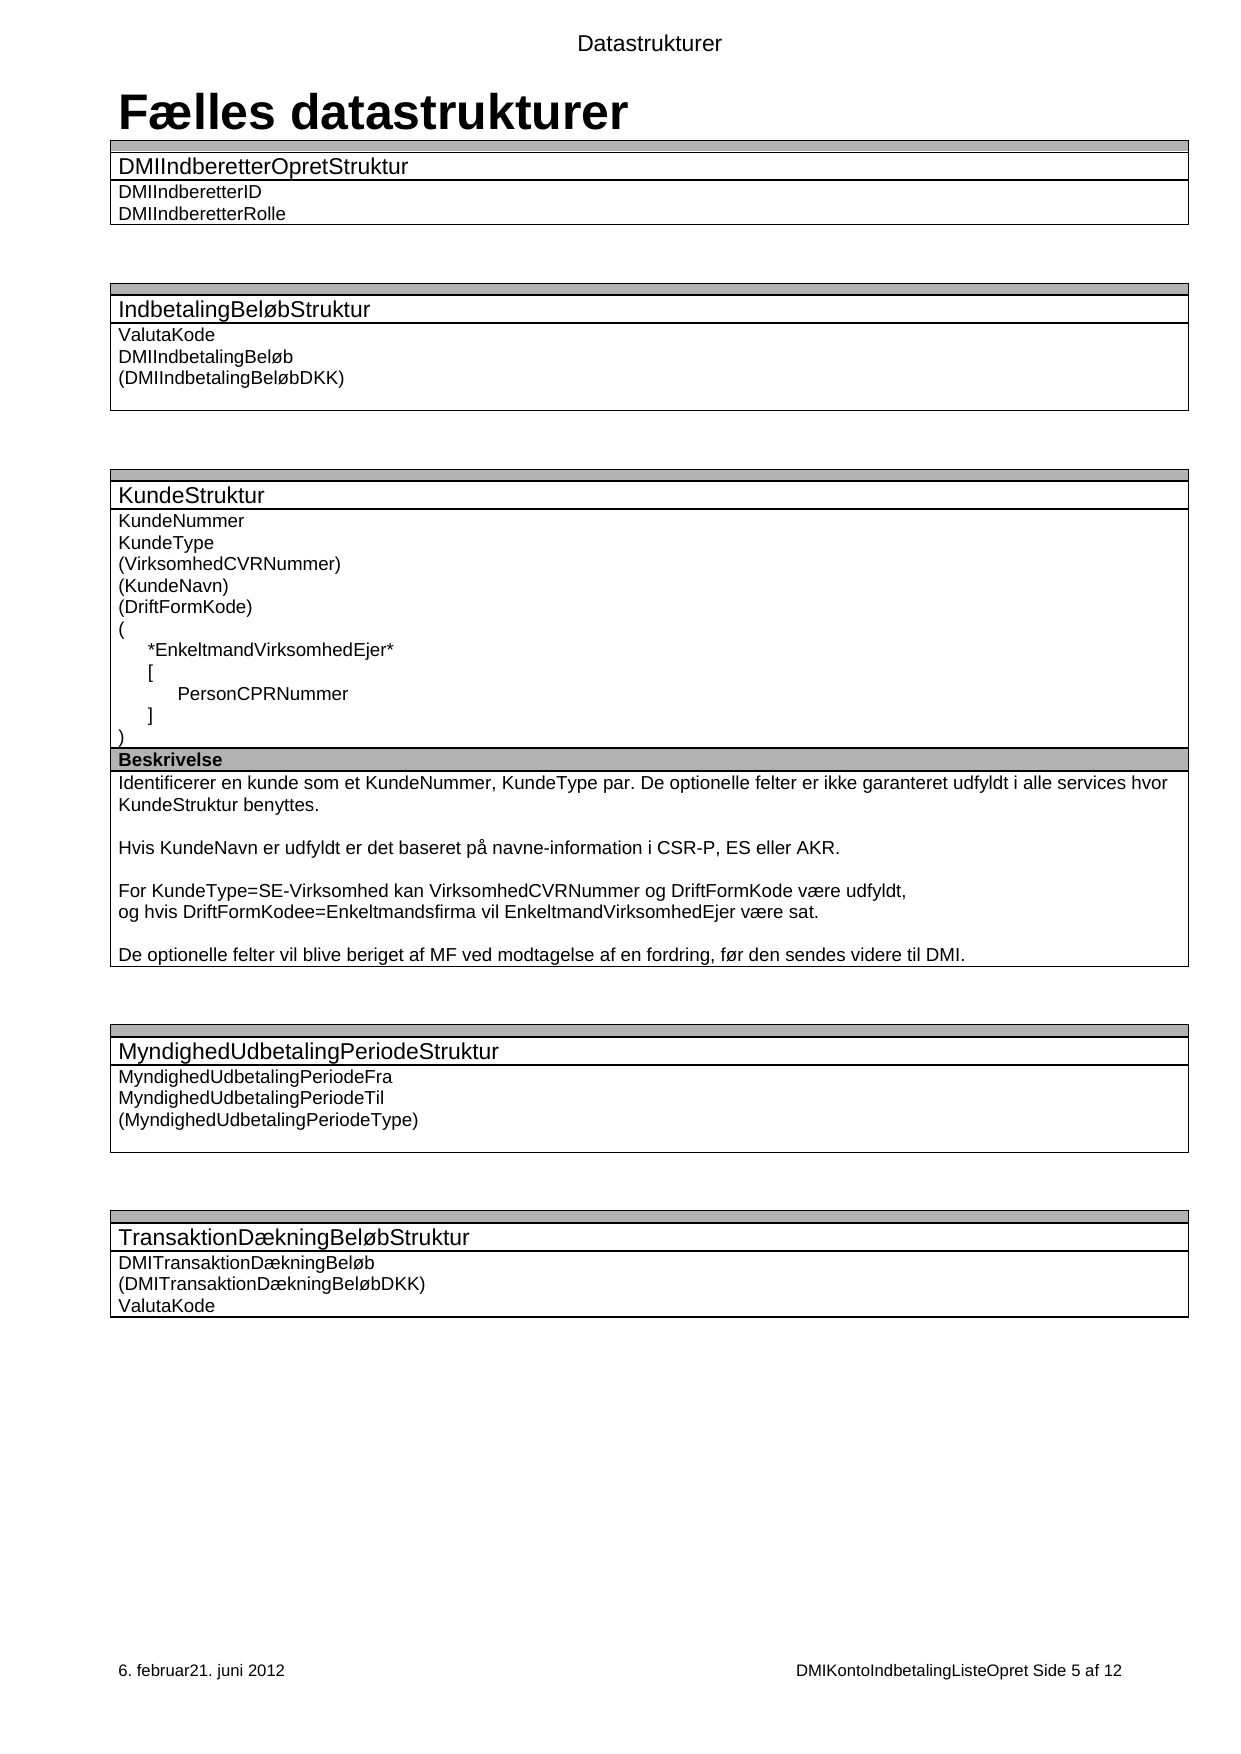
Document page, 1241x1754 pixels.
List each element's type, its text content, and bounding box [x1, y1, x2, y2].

table_header [111, 1025, 1188, 1036]
table_cell Beskrivelse [111, 749, 1188, 770]
table_cell MyndighedUdbetalingPeriodeFra MyndighedUdbetalingPeriodeTil (MyndighedUdbetalingPeriodeType) [111, 1066, 1188, 1152]
table_header [111, 1211, 1188, 1222]
table_header [111, 284, 1188, 294]
table_cell DMIIndberetterOpretStruktur [111, 153, 1188, 179]
table_cell DMIIndberetterID DMIIndberetterRolle [111, 181, 1188, 224]
table_cell MyndighedUdbetalingPeriodeStruktur [111, 1038, 1188, 1064]
table_cell Identificerer en kunde som et KundeNummer, KundeType par. De optionelle felter er ikke garanteret udfyldt i alle services hvor KundeStruktur benyttes. Hvis KundeNavn er udfyldt er det baseret på navne-information i CSR-P, ES eller AKR. For KundeType=SE-Virksomhed kan VirksomhedCVRNummer og DriftFormKode være udfyldt, og hvis DriftFormKodee=Enkeltmandsfirma vil EnkeltmandVirksomhedEjer være sat. De optionelle felter vil blive beriget af MF ved modtagelse af en fordring, før den sendes videre til DMI. [111, 772, 1188, 966]
table_cell TransaktionDækningBeløbStruktur [111, 1224, 1188, 1250]
table_cell KundeNummer KundeType (VirksomhedCVRNummer) (KundeNavn) (DriftFormKode) ( *EnkeltmandVirksomhedEjer* [ PersonCPRNummer ] ) [111, 510, 1188, 747]
table_header [111, 470, 1188, 480]
table_header [111, 141, 1188, 151]
table_cell IndbetalingBeløbStruktur [111, 296, 1188, 322]
table_cell DMITransaktionDækningBeløb (DMITransaktionDækningBeløbDKK) ValutaKode [111, 1252, 1188, 1316]
table_cell ValutaKode DMIIndbetalingBeløb (DMIIndbetalingBeløbDKK) [111, 324, 1188, 410]
text Fælles datastrukturer [118, 82, 1181, 140]
table_cell KundeStruktur [111, 482, 1188, 508]
